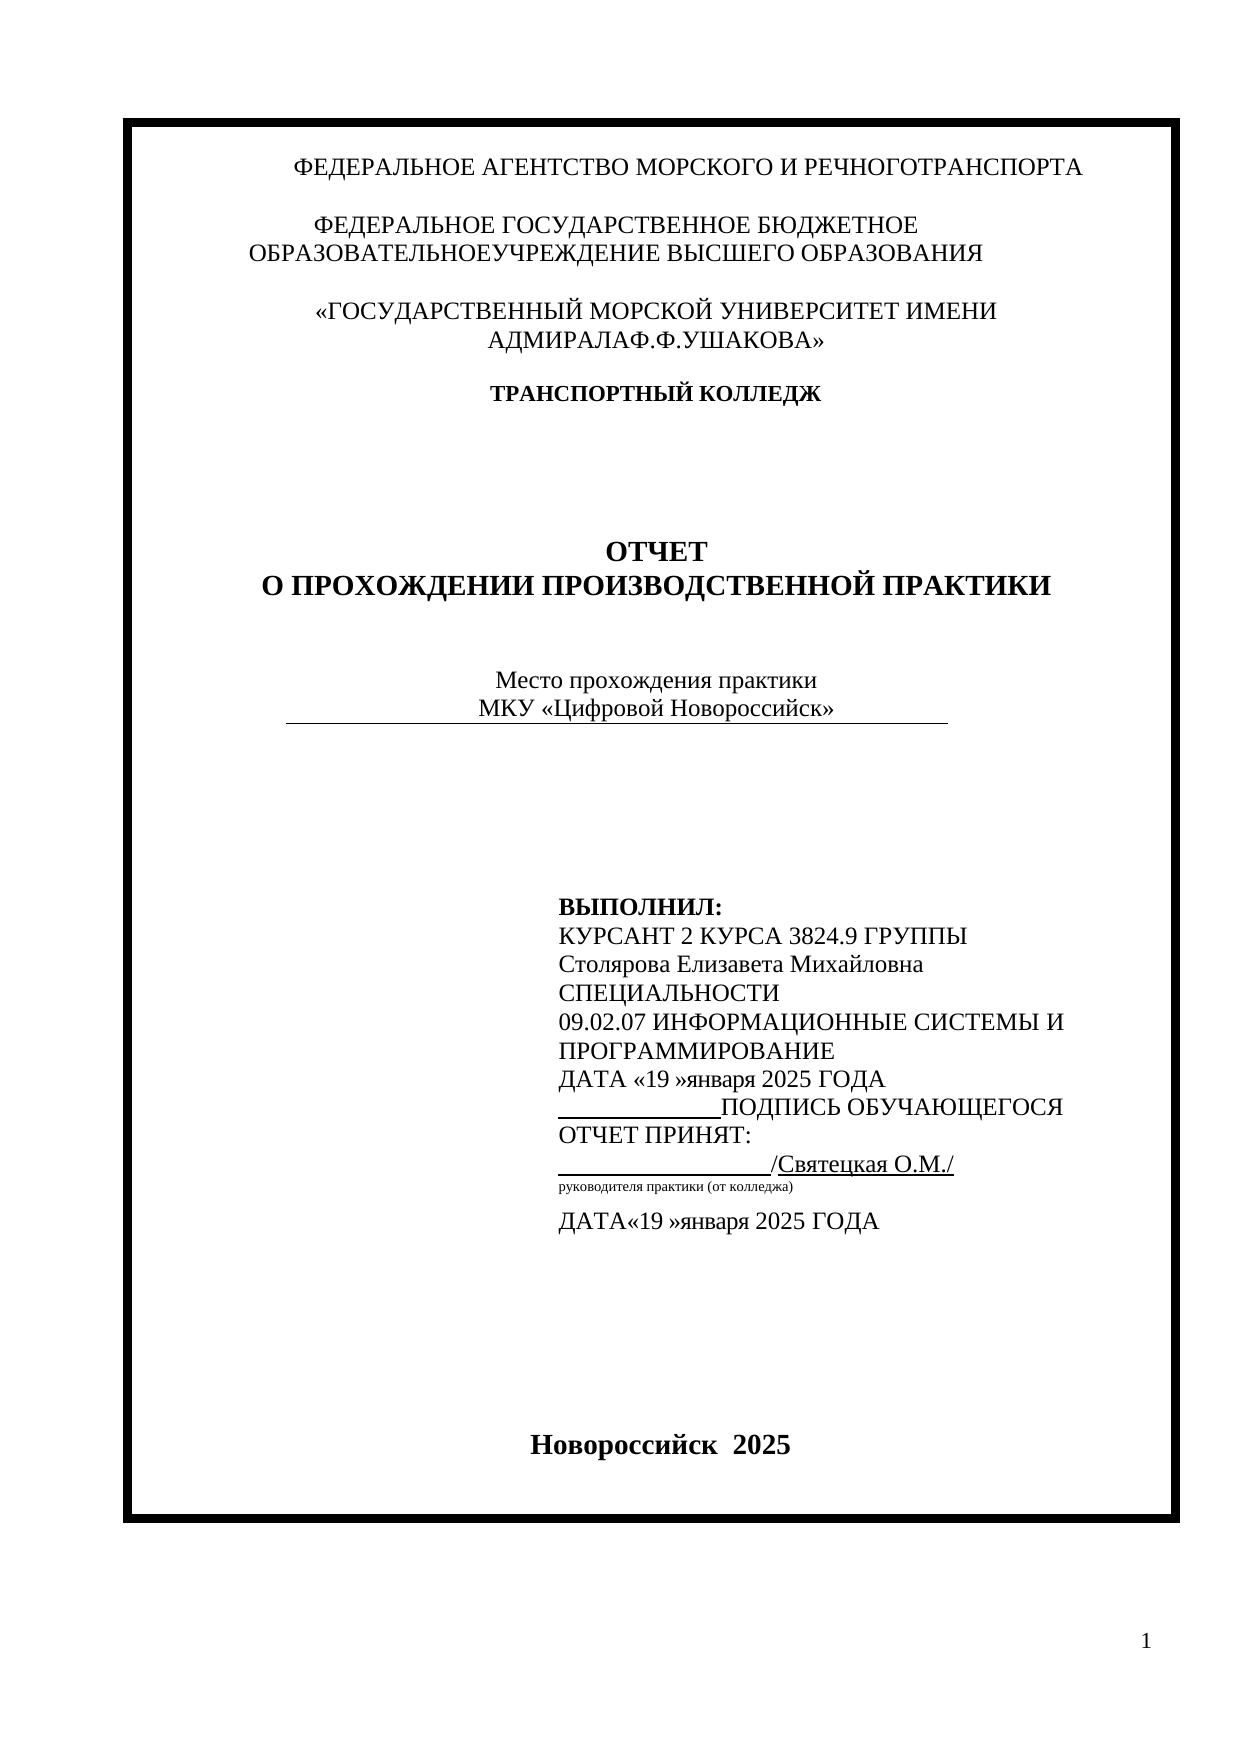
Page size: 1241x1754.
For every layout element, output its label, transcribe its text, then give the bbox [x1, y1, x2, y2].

table_header ФЕДЕРАЛЬНОЕ АГЕНТСТВО МОРСКОГО И РЕЧНОГОТРАНСПОРТА ФЕДЕРАЛЬНОЕ ГОСУДАРСТВЕННОЕ БЮДЖЕТНОЕ ОБРАЗОВАТЕЛЬНОЕУЧРЕЖДЕНИЕ ВЫСШЕГО ОБРАЗОВАНИЯ «ГОСУДАРСТВЕННЫЙ МОРСКОЙ УНИВЕРСИТЕТ ИМЕНИ АДМИРАЛАФ.Ф.УШАКОВА» ТРАНСПОРТНЫЙ КОЛЛЕДЖ [132, 127, 1171, 406]
table_cell Отчет o прохождении производственной практики Место прохождения практики МКУ «Цифровой Новороссийск» ВЫПОЛНИЛ: КУРСАНТ 2 КУРСА 3824.9 ГРУППЫ Столярова Елизавета Михайловна СПЕЦИАЛЬНОСТИ 09.02.07 ИНФОРМАЦИОННЫЕ СИСТЕМЫ и программирование ДАТА «19 »января 2025 ГОДА ПОДПИСЬ ОБУЧАЮЩЕГОСЯ ОТЧЕТ ПРИНЯТ: /Святецкая О.М./ руководителя практики (от колледжа) ДАТА«19 »января 2025 ГОДА Новороссийск 2025 [132, 406, 1171, 1514]
